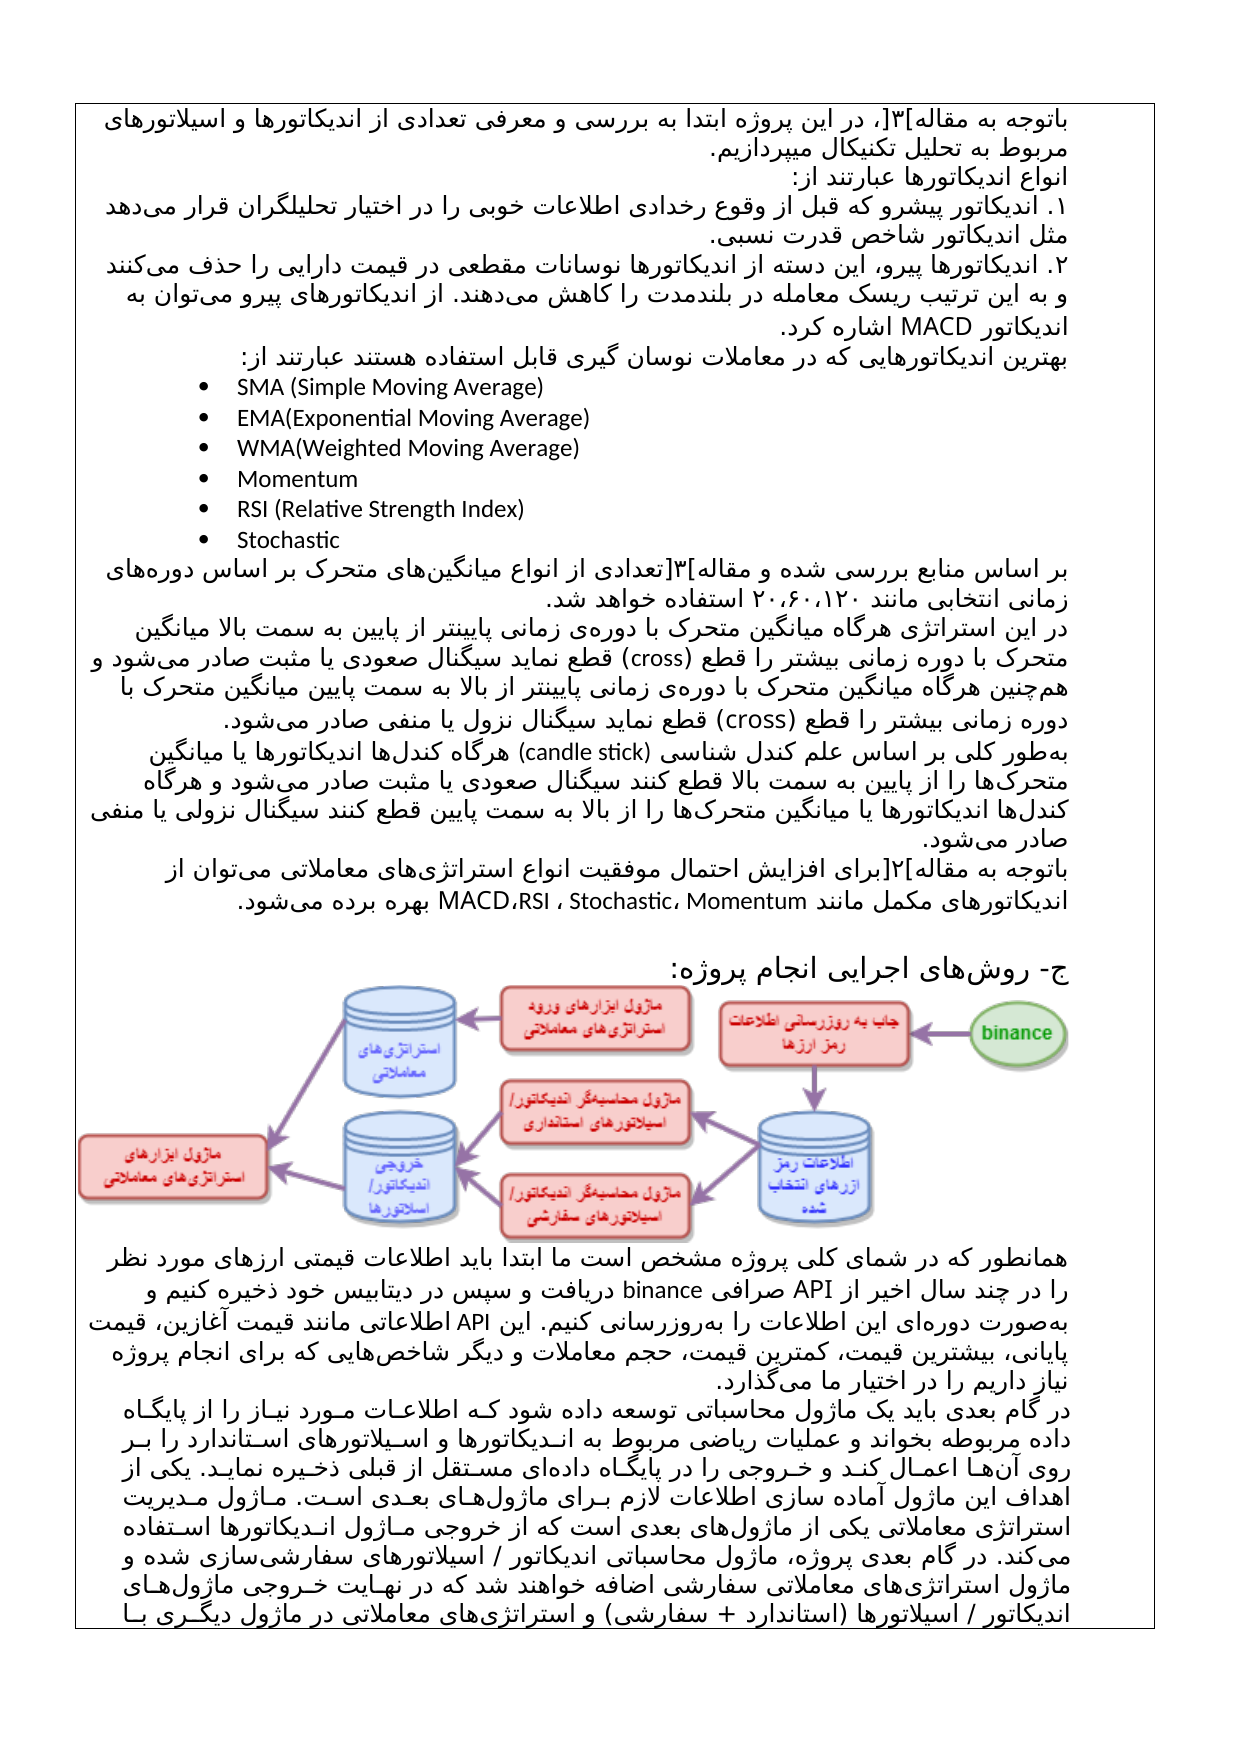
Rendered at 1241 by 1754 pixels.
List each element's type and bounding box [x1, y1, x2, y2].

table_cell [76, 104, 1154, 1628]
picture [77, 985, 1069, 1243]
